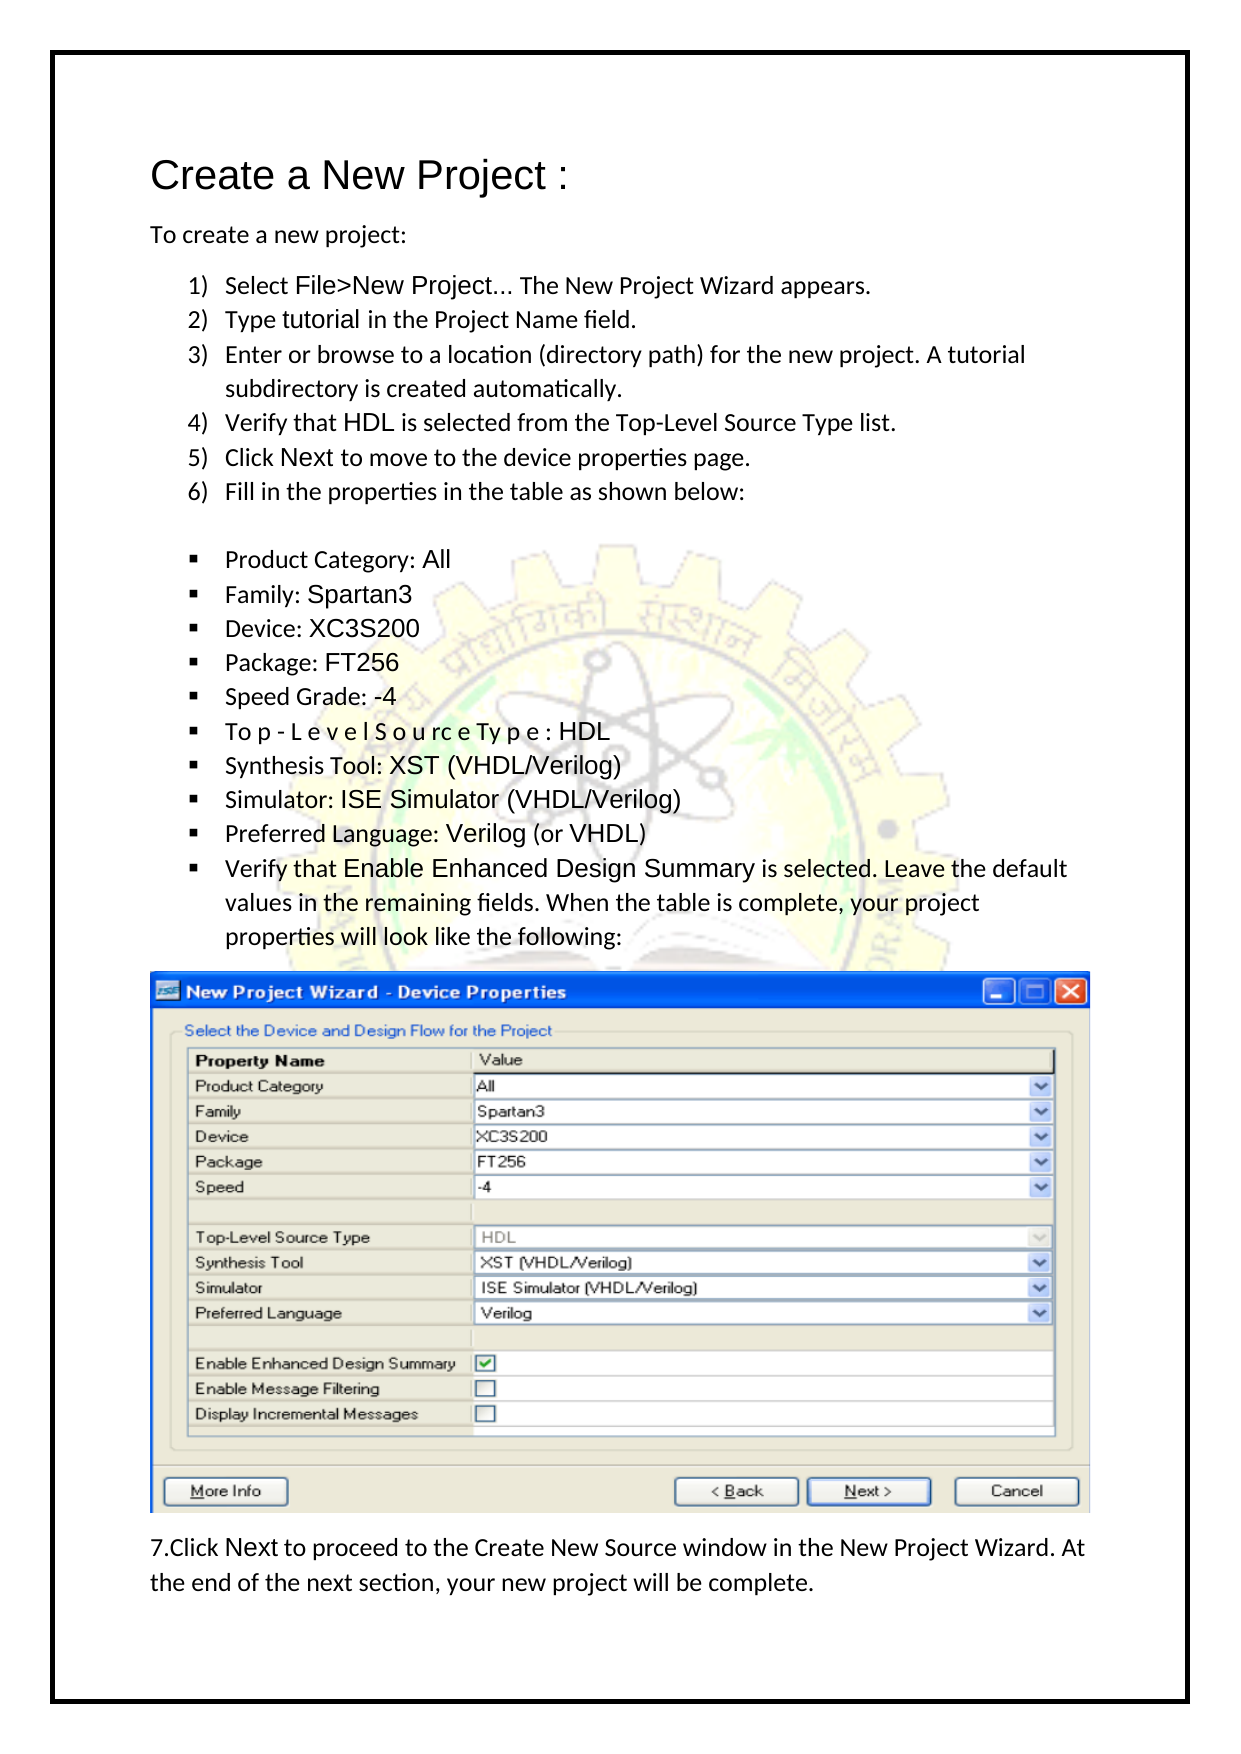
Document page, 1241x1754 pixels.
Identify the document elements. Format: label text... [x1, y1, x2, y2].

list Product Category: All [187, 543, 1090, 575]
list Preferred Language: Verilog (or VHDL) [187, 818, 1090, 849]
list Speed Grade: -4 [187, 681, 1090, 712]
list Device: XC3S200 [187, 612, 1090, 644]
text To create a new project: [150, 218, 1090, 250]
list Type tutorial in the Project Name field. [187, 303, 1090, 335]
text Create a New Project : [150, 150, 1090, 198]
picture [150, 971, 1091, 1513]
list Enter or browse to a location (directory path) for the new project. A tutorial subdirectory is created automatically. [187, 338, 1090, 404]
text 7.Click Next to proceed to the Create New Source window in the New Project Wizard. At the end of the next section, your new project will be complete. [150, 1531, 1090, 1597]
list To p - L e v e l S o u rc e Ty p e : HDL [187, 715, 1090, 747]
list Synthesis Tool: XST (VHDL/Verilog) [187, 749, 1090, 781]
list Family: Spartan3 [187, 578, 1090, 609]
list Click Next to move to the device properties page. [187, 441, 1090, 472]
list Package: FT256 [187, 646, 1090, 678]
list Fill in the properties in the table as shown below: [187, 475, 1090, 507]
list Select File>New Project... The New Project Wizard appears. [187, 269, 1090, 301]
list Verify that HDL is selected from the Top-Level Source Type list. [187, 406, 1090, 438]
list Simulator: ISE Simulator (VHDL/Verilog) [187, 783, 1090, 815]
list Verify that Enable Enhanced Design Summary is selected. Leave the default values in the remaining fields. When the table is complete, your project properties will look like the following: [187, 852, 1090, 952]
